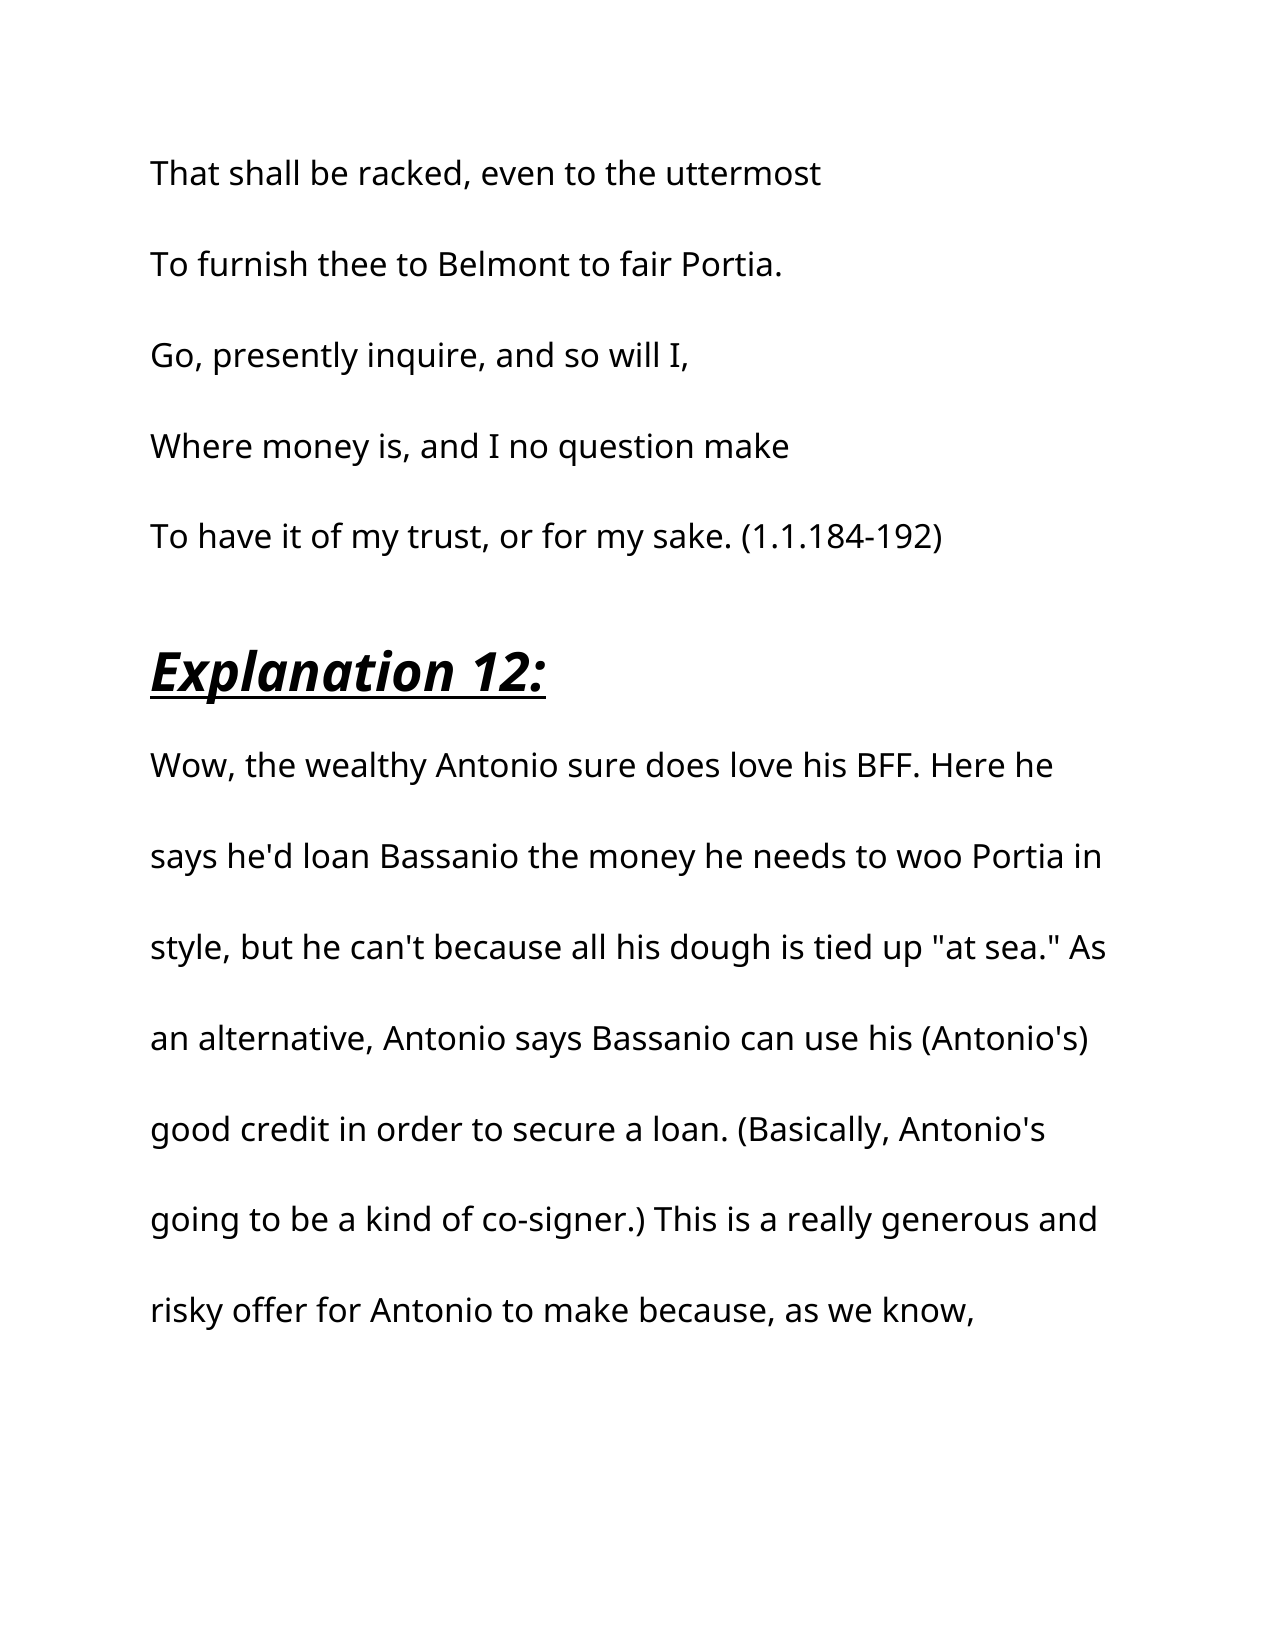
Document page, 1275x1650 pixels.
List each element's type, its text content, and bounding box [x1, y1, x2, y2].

text Explanation 12: [150, 633, 1125, 707]
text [150, 742, 1125, 1332]
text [150, 150, 1125, 559]
